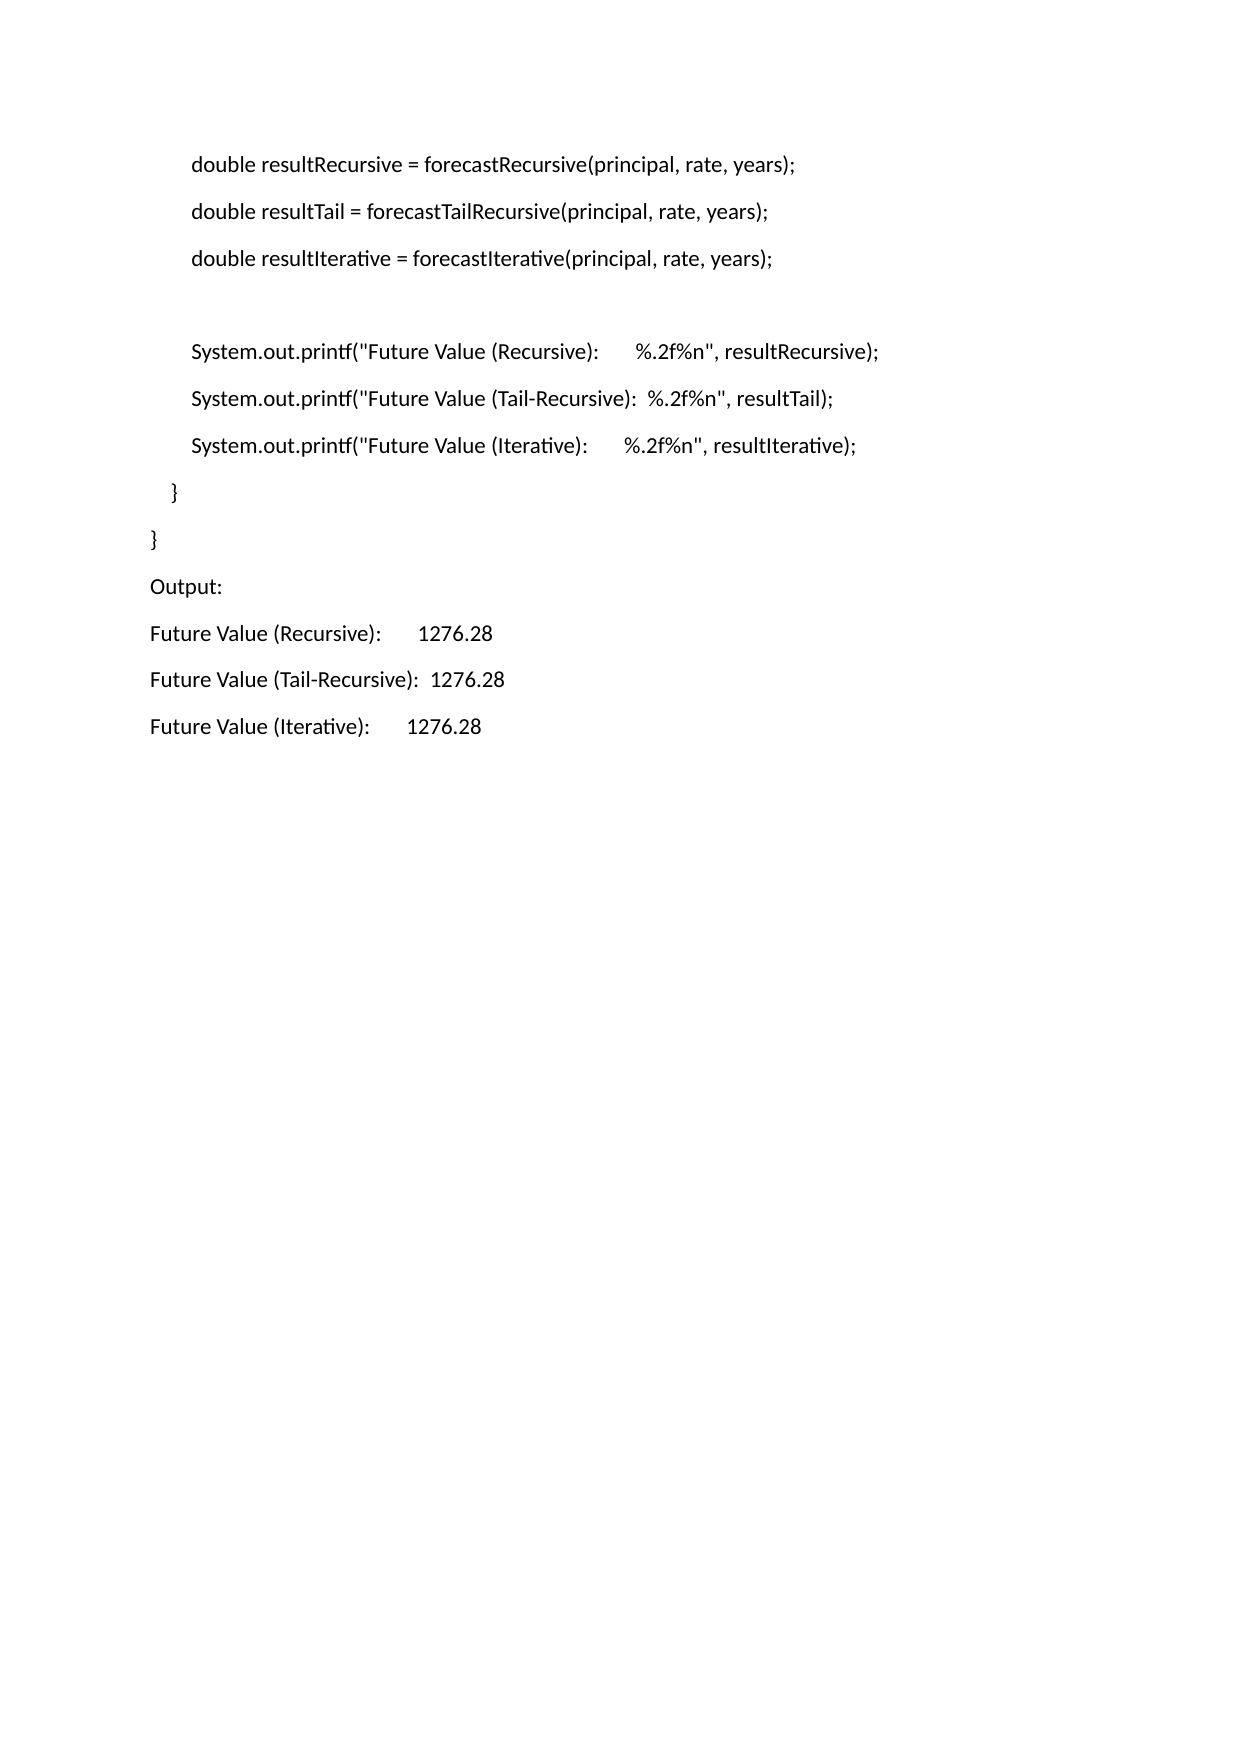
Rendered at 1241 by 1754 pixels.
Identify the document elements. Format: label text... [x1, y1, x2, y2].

text Future Value (Iterative): 1276.28 [150, 712, 1090, 741]
text double resultIterative = forecastIterative(principal, rate, years); [150, 244, 1090, 272]
text } [150, 525, 1090, 553]
text System.out.printf("Future Value (Tail-Recursive): %.2f%n", resultTail); [150, 384, 1090, 412]
text System.out.printf("Future Value (Recursive): %.2f%n", resultRecursive); [150, 337, 1090, 366]
text double resultRecursive = forecastRecursive(principal, rate, years); [150, 150, 1090, 178]
text Output: [150, 572, 1090, 600]
text Future Value (Recursive): 1276.28 [150, 619, 1090, 647]
text double resultTail = forecastTailRecursive(principal, rate, years); [150, 197, 1090, 225]
text Future Value (Tail-Recursive): 1276.28 [150, 666, 1090, 694]
text System.out.printf("Future Value (Iterative): %.2f%n", resultIterative); [150, 431, 1090, 459]
text } [150, 478, 1090, 506]
